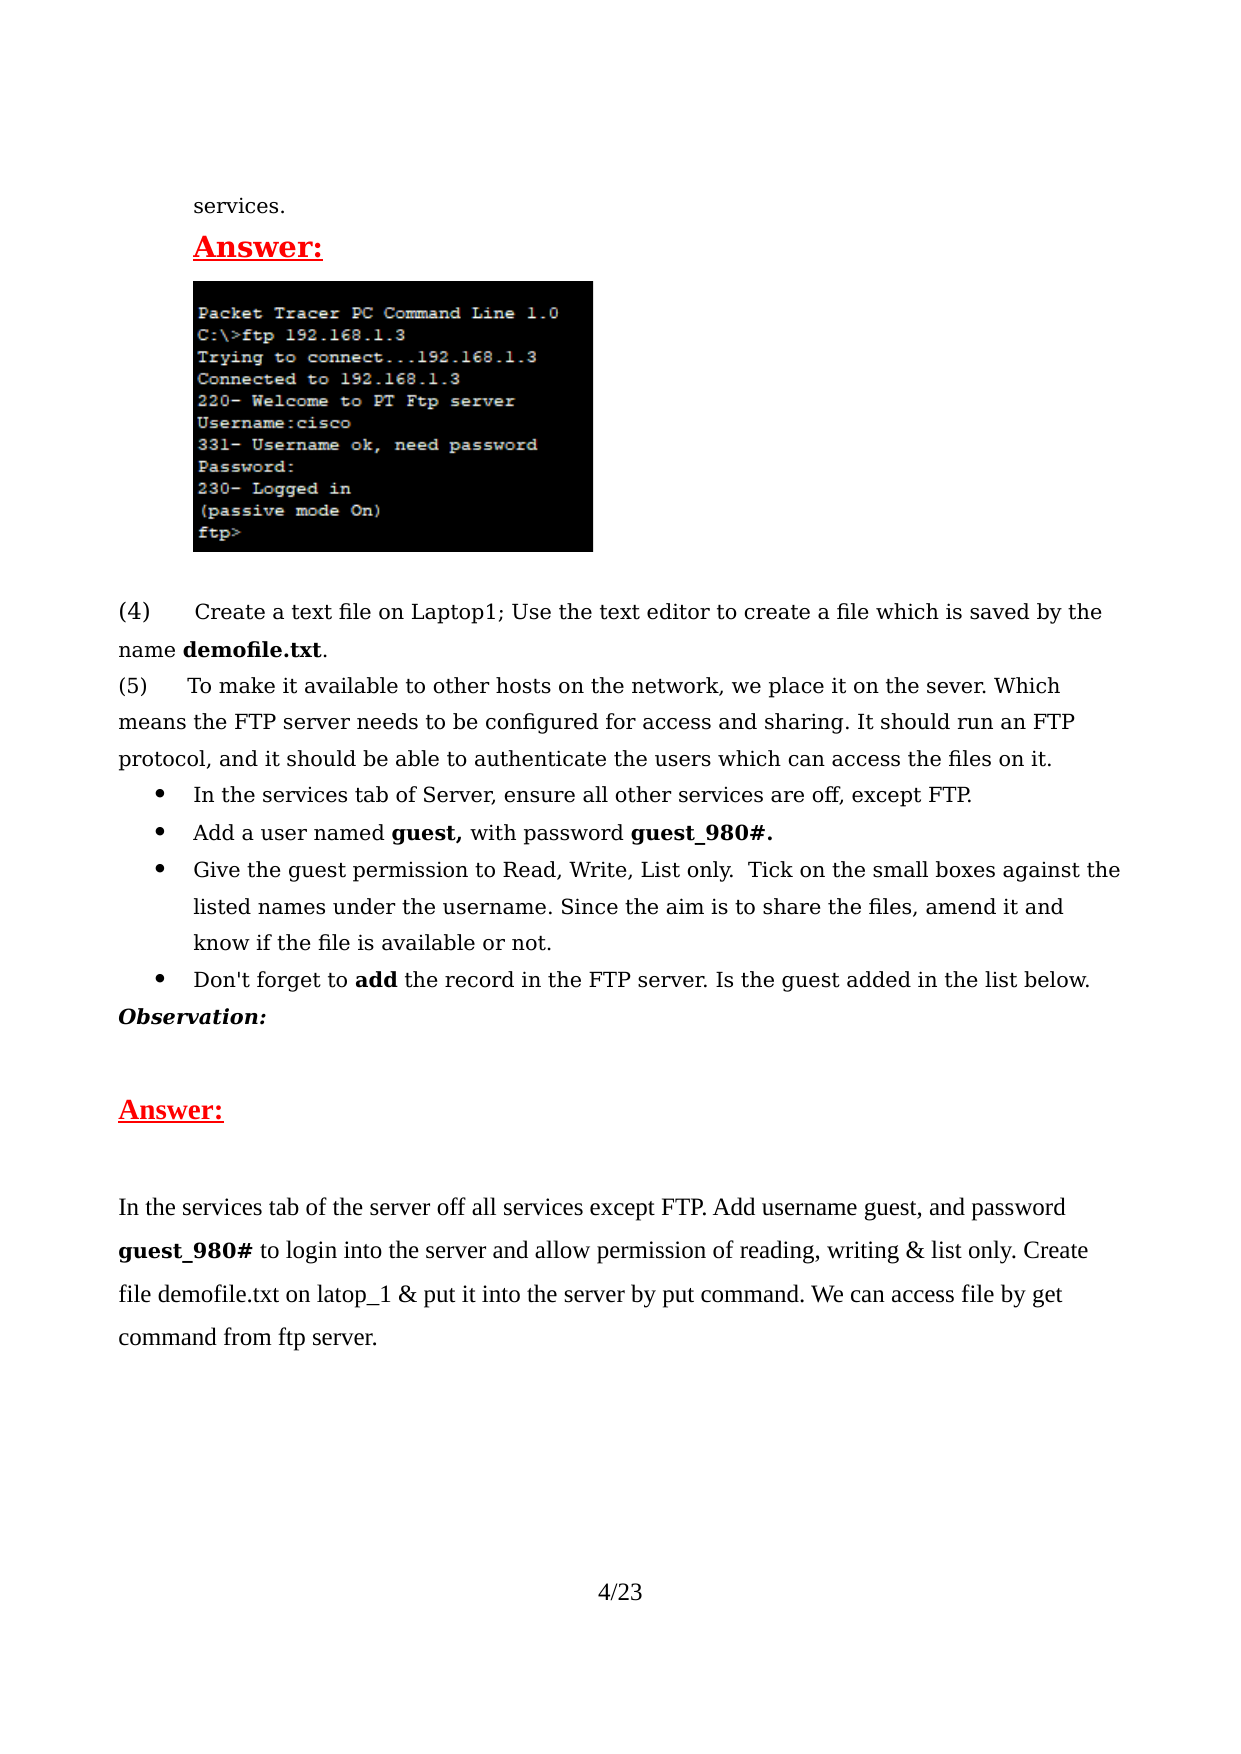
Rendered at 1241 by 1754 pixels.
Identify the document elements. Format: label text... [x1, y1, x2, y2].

text In the services tab of the server off all services except FTP. Add username guest, and password guest_980# to login into the server and allow permission of reading, writing & list only. Create file demofile.txt on latop_1 & put it into the server by put command. We can access file by get command from ftp server. [118, 1192, 1122, 1351]
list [156, 194, 1122, 218]
text (4) Create a text file on Laptop1; Use the text editor to create a file which is saved by the name demofile.txt. [118, 598, 1122, 662]
text (5) To make it available to other hosts on the network, we place it on the sever. Which means the FTP server needs to be configured for access and sharing. It should run an FTP protocol, and it should be able to authenticate the users which can access the files on it. [118, 674, 1122, 771]
text Observation: [118, 1005, 1122, 1029]
picture [193, 281, 594, 552]
text Answer: [118, 1092, 1122, 1125]
list In the services tab of Server, ensure all other services are off, except FTP. [156, 783, 1122, 808]
list Answer: [193, 230, 1122, 264]
list Give the guest permission to Read, Write, List only. Tick on the small boxes against the listed names under the username. Since the aim is to share the files, amend it and know if the file is available or not. [156, 858, 1122, 955]
list Don't forget to add the record in the FTP server. Is the guest added in the list below. [156, 967, 1122, 992]
list Add a user named guest, with password guest_980#. [156, 820, 1122, 845]
